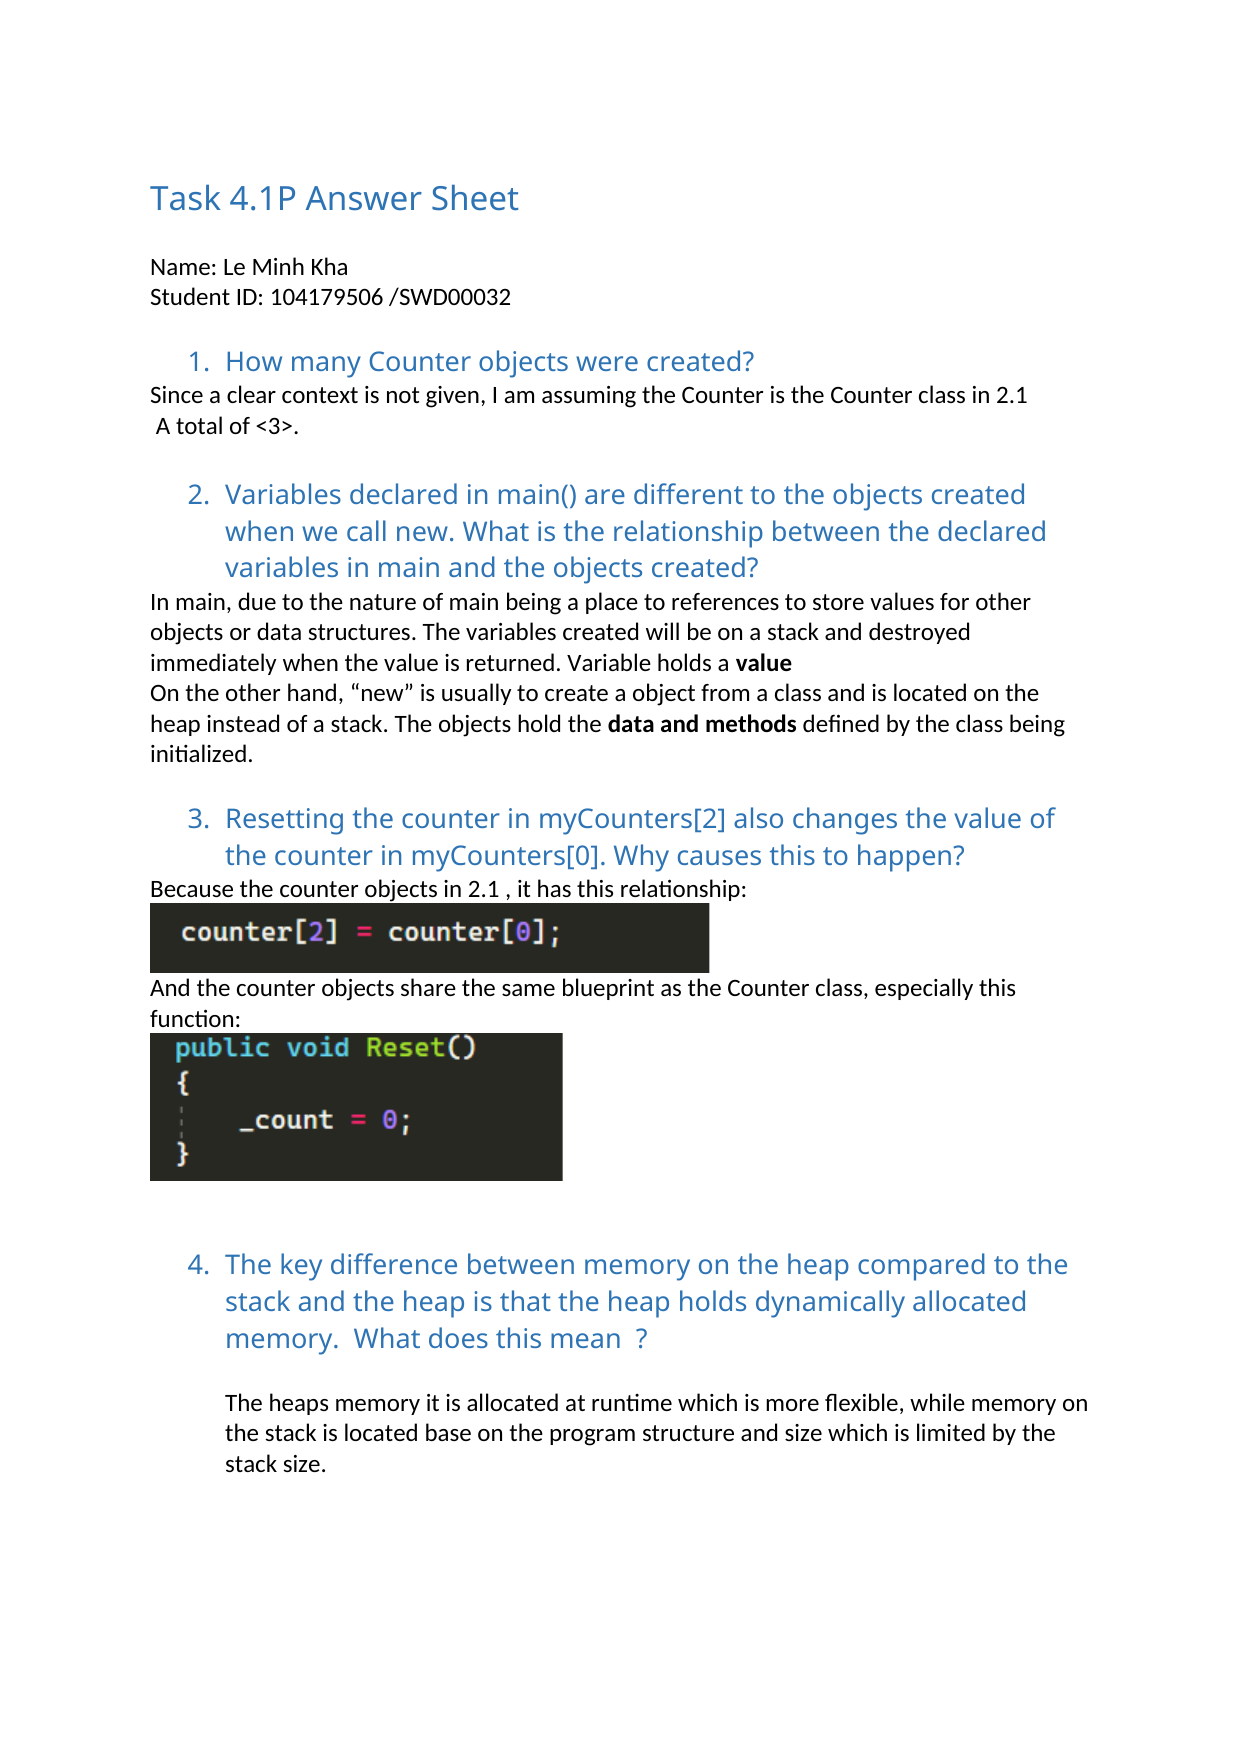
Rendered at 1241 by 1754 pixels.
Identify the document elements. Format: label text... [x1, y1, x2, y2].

text Since a clear context is not given, I am assuming the Counter is the Counter class in 2.1 [150, 379, 1090, 410]
text Name: Le Minh Kha [150, 251, 1090, 281]
text In main, due to the nature of main being a place to references to store values for other objects or data structures. The variables created will be on a stack and destroyed immediately when the value is returned. Variable holds a value On the other hand, “new” is usually to create a object from a class and is located on the heap instead of a stack. The objects hold the data and methods defined by the class being initialized. [150, 586, 1090, 769]
list How many Counter objects were created? [187, 342, 1090, 379]
text A total of <3>. [150, 410, 1090, 440]
list Resetting the counter in myCounters[2] also changes the value of the counter in myCounters[0]. Why causes this to happen? [187, 799, 1090, 873]
picture [150, 1033, 563, 1181]
subtitle Task 4.1P Answer Sheet [150, 175, 1090, 220]
text The heaps memory it is allocated at runtime which is more flexible, while memory on the stack is located base on the program structure and size which is limited by the stack size. [225, 1387, 1090, 1478]
text Student ID: 104179506 /SWD00032 [150, 281, 1090, 312]
subtitle The key difference between memory on the heap compared to the stack and the heap is that the heap holds dynamically allocated memory. What does this mean ? [187, 1246, 1090, 1356]
picture [150, 903, 710, 973]
subtitle Variables declared in main() are different to the objects created when we call new. What is the relationship between the declared variables in main and the objects created? [187, 475, 1090, 586]
